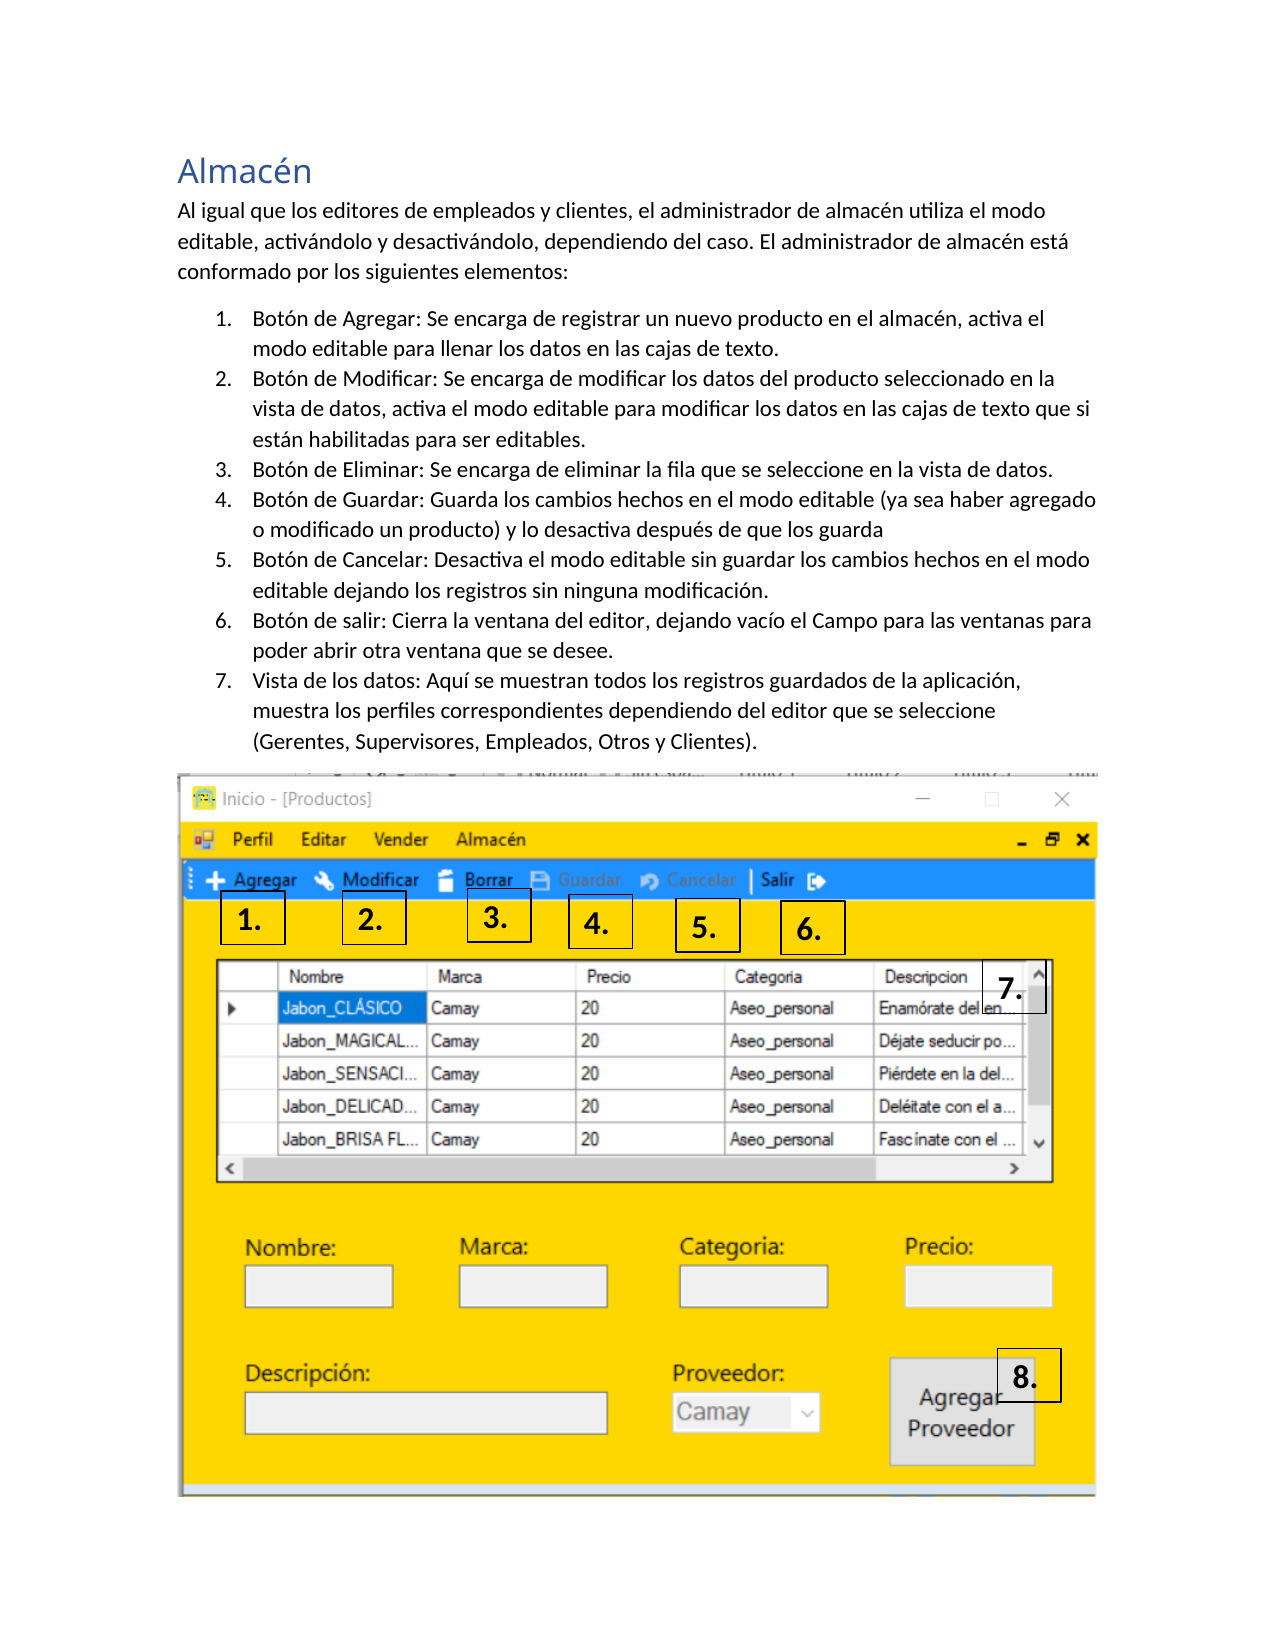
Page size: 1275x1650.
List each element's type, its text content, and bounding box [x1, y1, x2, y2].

list Botón de Cancelar: Desactiva el modo editable sin guardar los cambios hechos en el modo editable dejando los registros sin ninguna modificación. [215, 546, 1098, 604]
list Botón de Modificar: Se encarga de modificar los datos del producto seleccionado en la vista de datos, activa el modo editable para modificar los datos en las cajas de texto que si están habilitadas para ser editables. [215, 364, 1098, 453]
picture [177, 773, 1098, 1497]
list Botón de Guardar: Guarda los cambios hechos en el modo editable (ya sea haber agregado o modificado un producto) y lo desactiva después de que los guarda [215, 485, 1098, 543]
subtitle Almacén [177, 148, 1098, 193]
list Botón de Eliminar: Se encarga de eliminar la fila que se seleccione en la vista de datos. [215, 455, 1098, 483]
text Al igual que los editores de empleados y clientes, el administrador de almacén utiliza el modo editable, activándolo y desactivándolo, dependiendo del caso. El administrador de almacén está conformado por los siguientes elementos: [177, 197, 1098, 285]
list Vista de los datos: Aquí se muestran todos los registros guardados de la aplicación, muestra los perfiles correspondientes dependiendo del editor que se seleccione (Gerentes, Supervisores, Empleados, Otros y Clientes). [215, 666, 1098, 755]
list Botón de salir: Cierra la ventana del editor, dejando vacío el Campo para las ventanas para poder abrir otra ventana que se desee. [215, 606, 1098, 664]
list Botón de Agregar: Se encarga de registrar un nuevo producto en el almacén, activa el modo editable para llenar los datos en las cajas de texto. [215, 304, 1098, 362]
